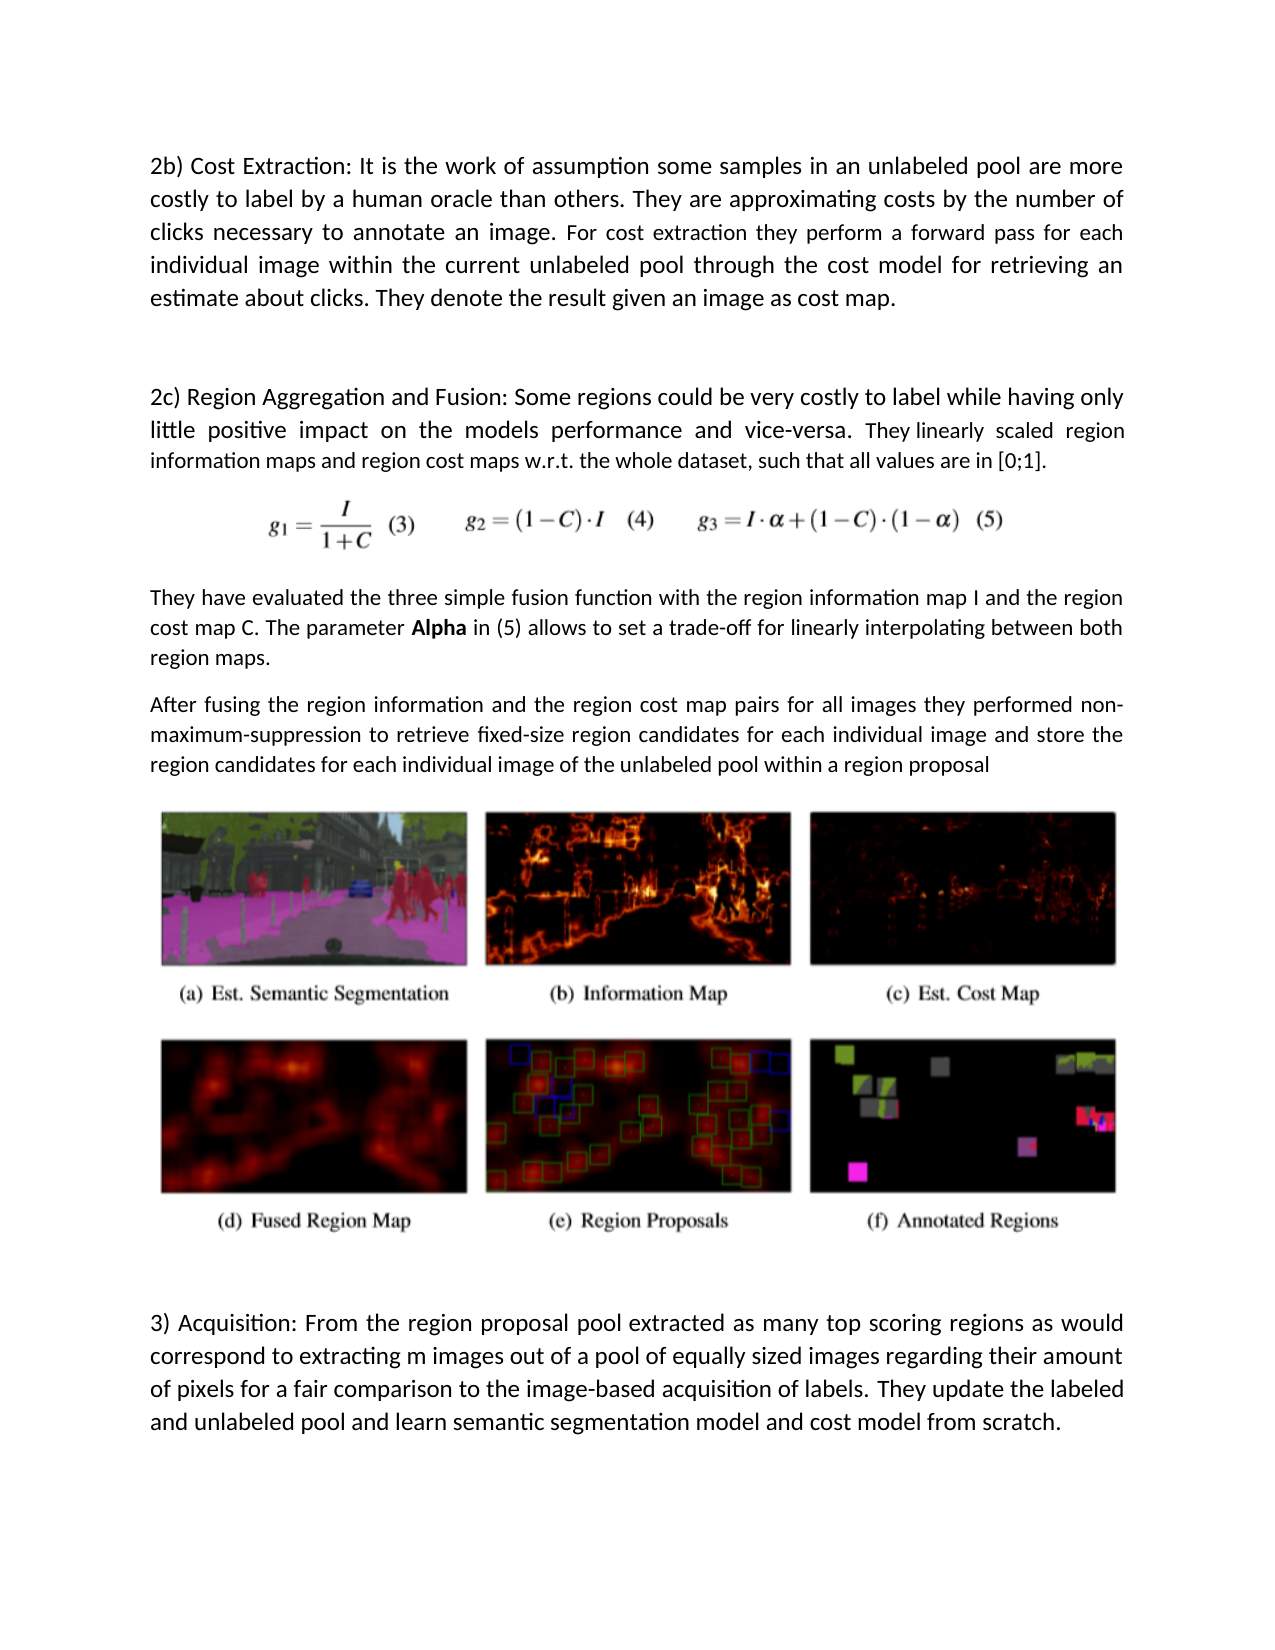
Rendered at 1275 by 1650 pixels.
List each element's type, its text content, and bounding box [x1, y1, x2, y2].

text 3) Acquisition: From the region proposal pool extracted as many top scoring regions as would correspond to extracting m images out of a pool of equally sized images regarding their amount of pixels for a fair comparison to the image-based acquisition of labels. They update the labeled and unlabeled pool and learn semantic segmentation model and cost model from scratch. [150, 1308, 1125, 1437]
picture [150, 797, 1125, 1240]
text 2b) Cost Extraction: It is the work of assumption some samples in an unlabeled pool are more costly to label by a human oracle than others. They are approximating costs by the number of clicks necessary to annotate an image. For cost extraction they perform a forward pass for each individual image within the current unlabeled pool through the cost model for retrieving an estimate about clicks. They denote the result given an image as cost map. [150, 150, 1125, 312]
picture [258, 493, 1017, 564]
text 2c) Region Aggregation and Fusion: Some regions could be very costly to label while having only little positive impact on the models performance and vice-versa. They linearly scaled region information maps and region cost maps w.r.t. the whole dataset, such that all values are in [0;1]. [150, 381, 1125, 474]
text They have evaluated the three simple fusion function with the region information map I and the region cost map C. The parameter Alpha in (5) allows to set a trade-off for linearly interpolating between both region maps. [150, 583, 1125, 671]
text After fusing the region information and the region cost map pairs for all images they performed non-maximum-suppression to retrieve ﬁxed-size region candidates for each individual image and store the region candidates for each individual image of the unlabeled pool within a region proposal [150, 690, 1125, 778]
